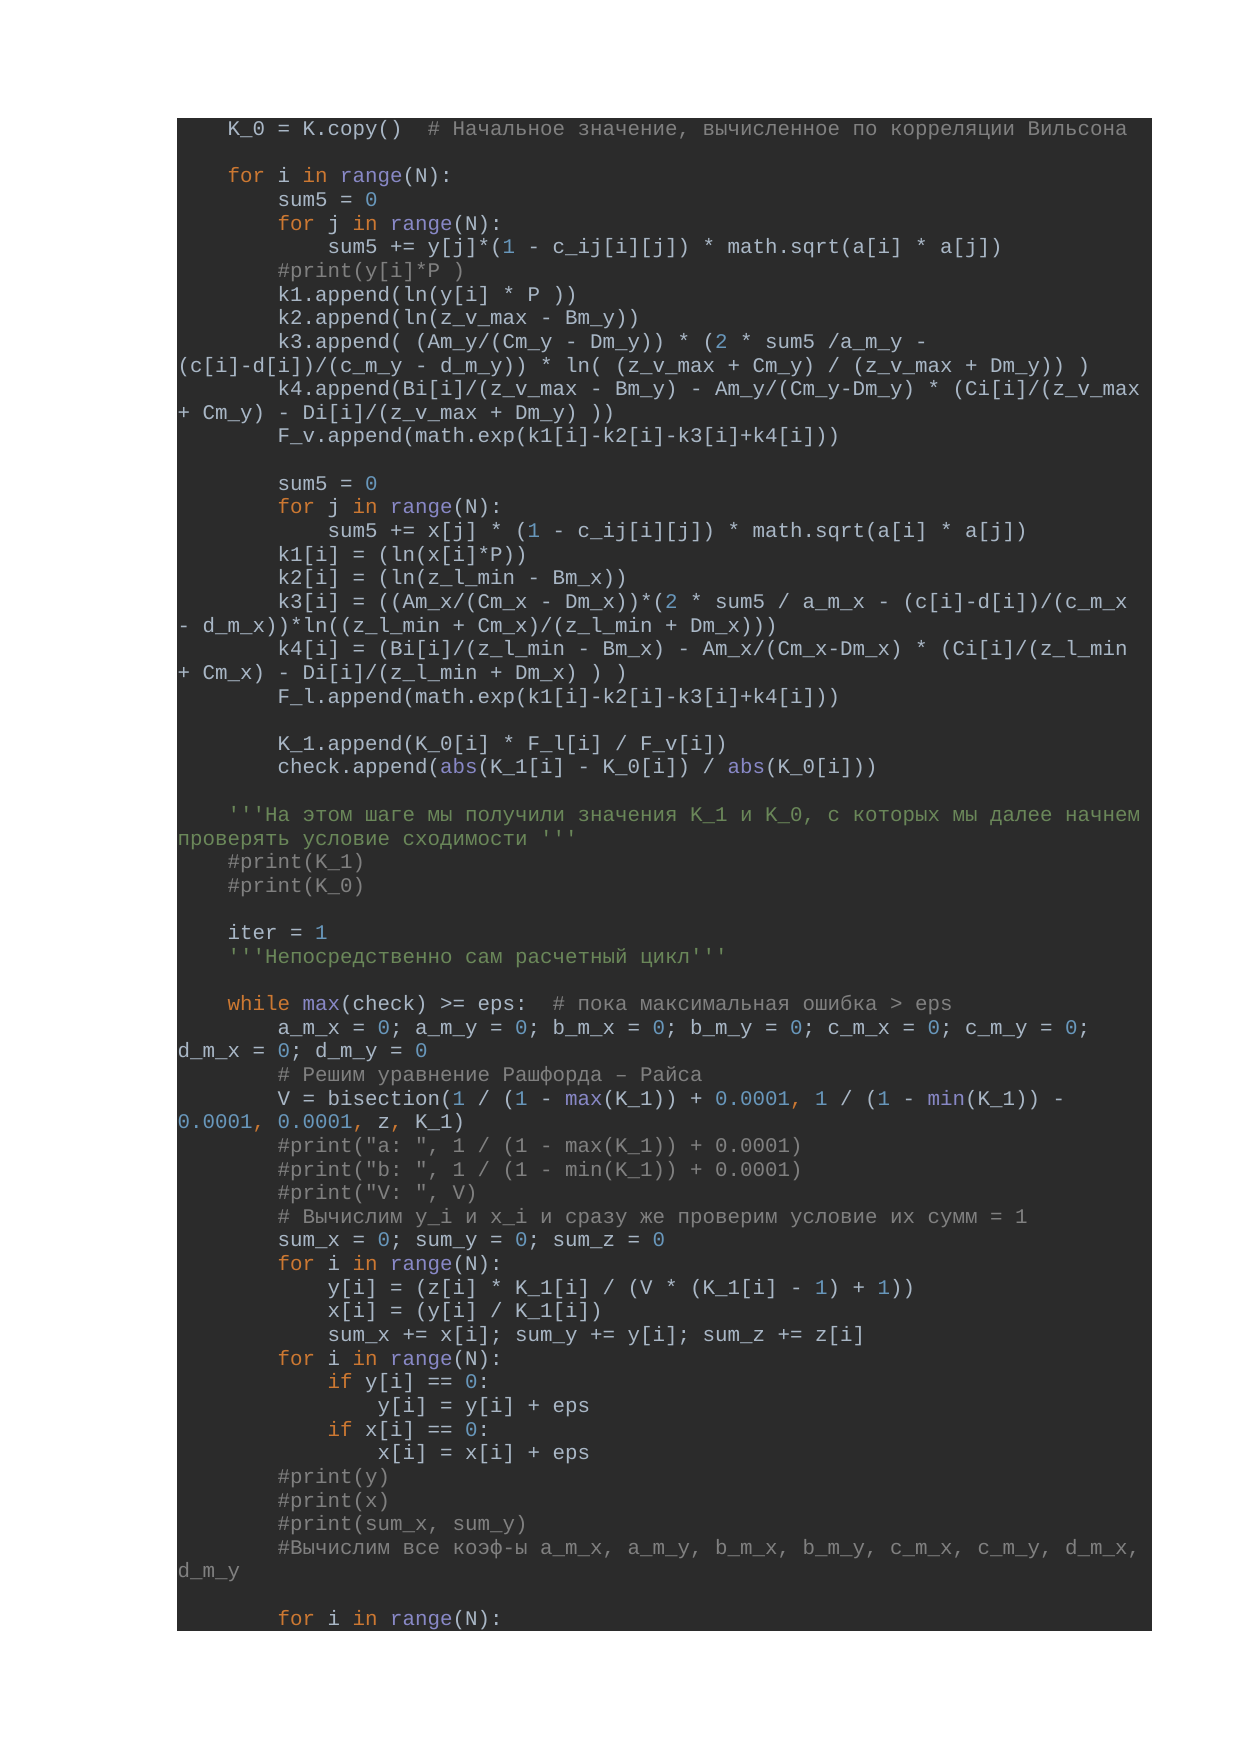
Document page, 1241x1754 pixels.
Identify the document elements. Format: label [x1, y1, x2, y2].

text [177, 118, 1152, 1631]
